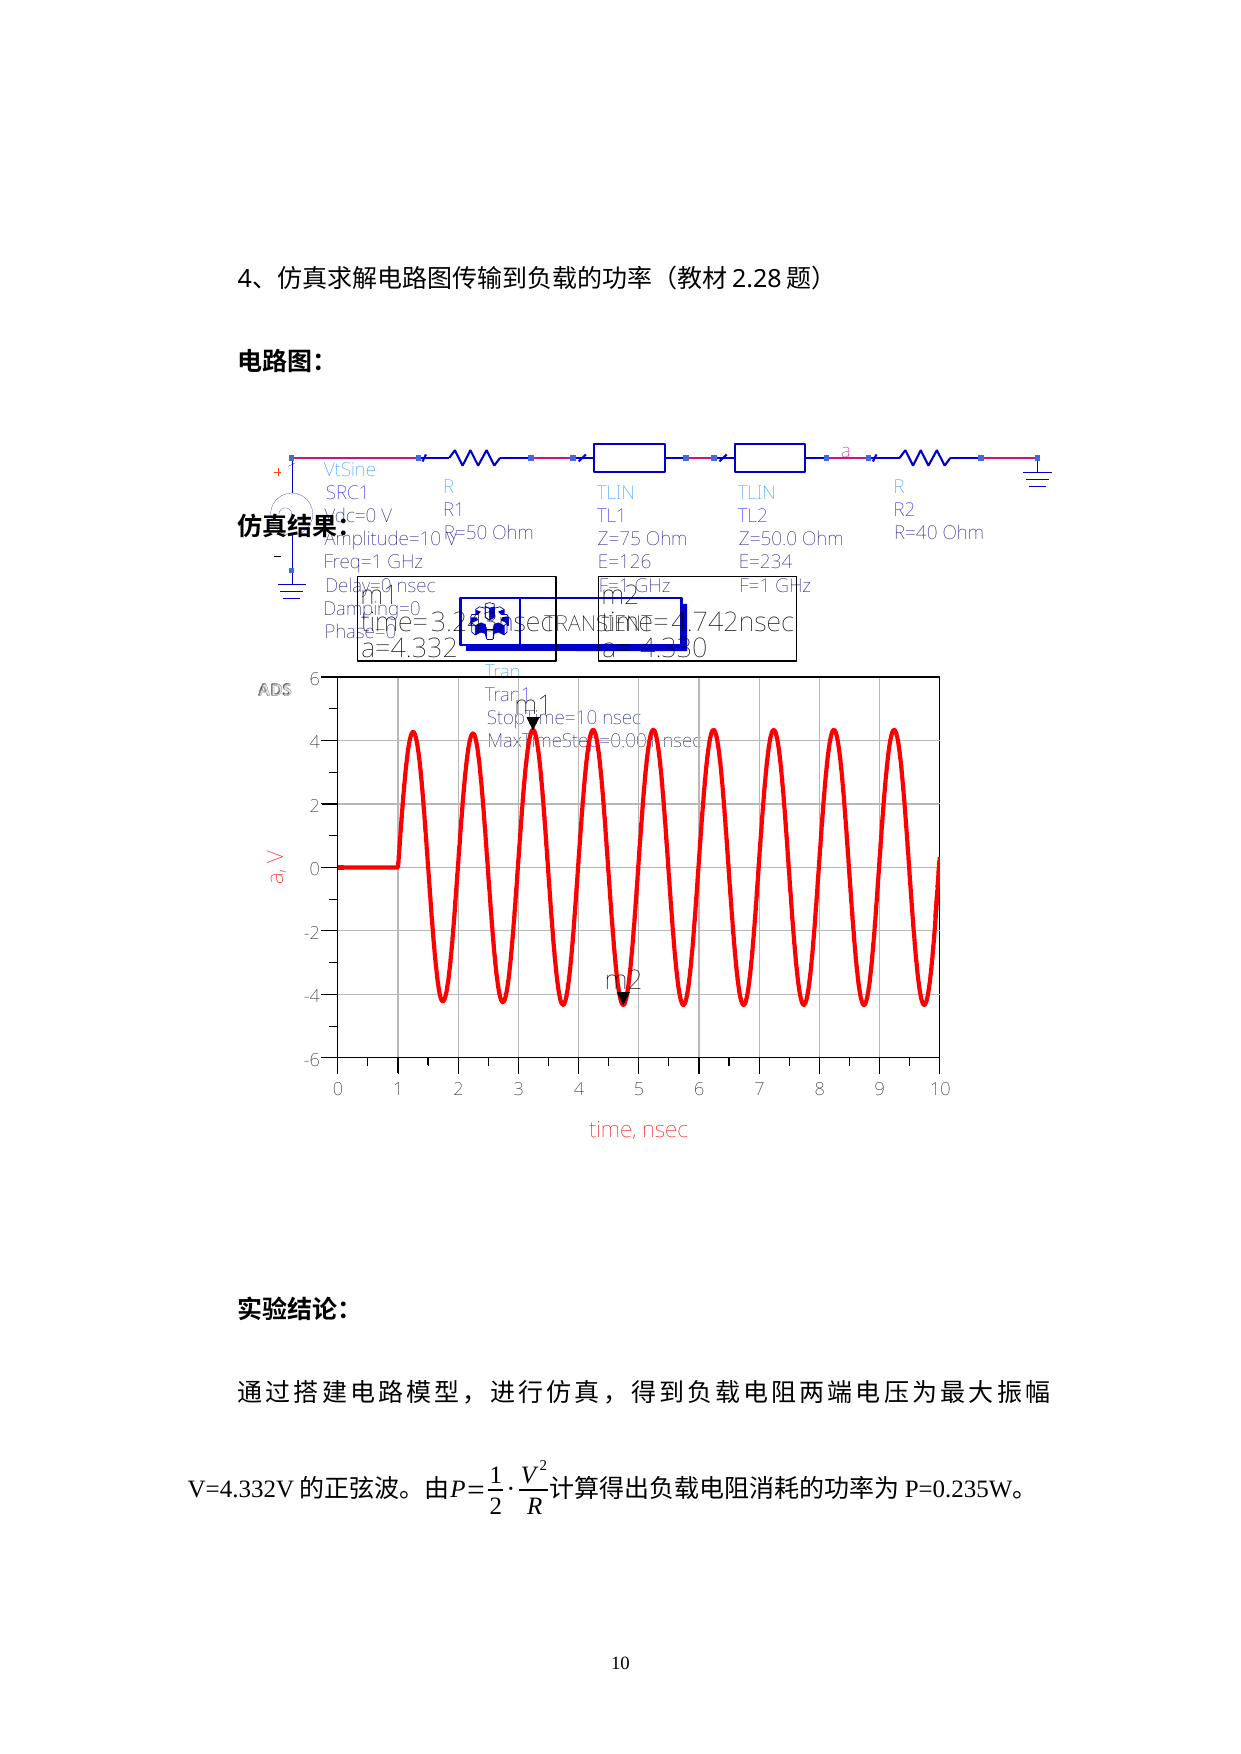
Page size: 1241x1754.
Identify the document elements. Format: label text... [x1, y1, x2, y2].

text 仿真结果： [187, 492, 1053, 557]
text 通过搭建电路模型，进行仿真，得到负载电阻两端电压为最大振幅V=4.332V的正弦波。由计算得出负载电阻消耗的功率为P=0.235W。 [187, 1358, 1053, 1520]
text 电路图： [187, 327, 1053, 392]
text 实验结论： [187, 1275, 1053, 1340]
text 4、仿真求解电路图传输到负载的功率（教材2.28题） [187, 244, 1053, 309]
